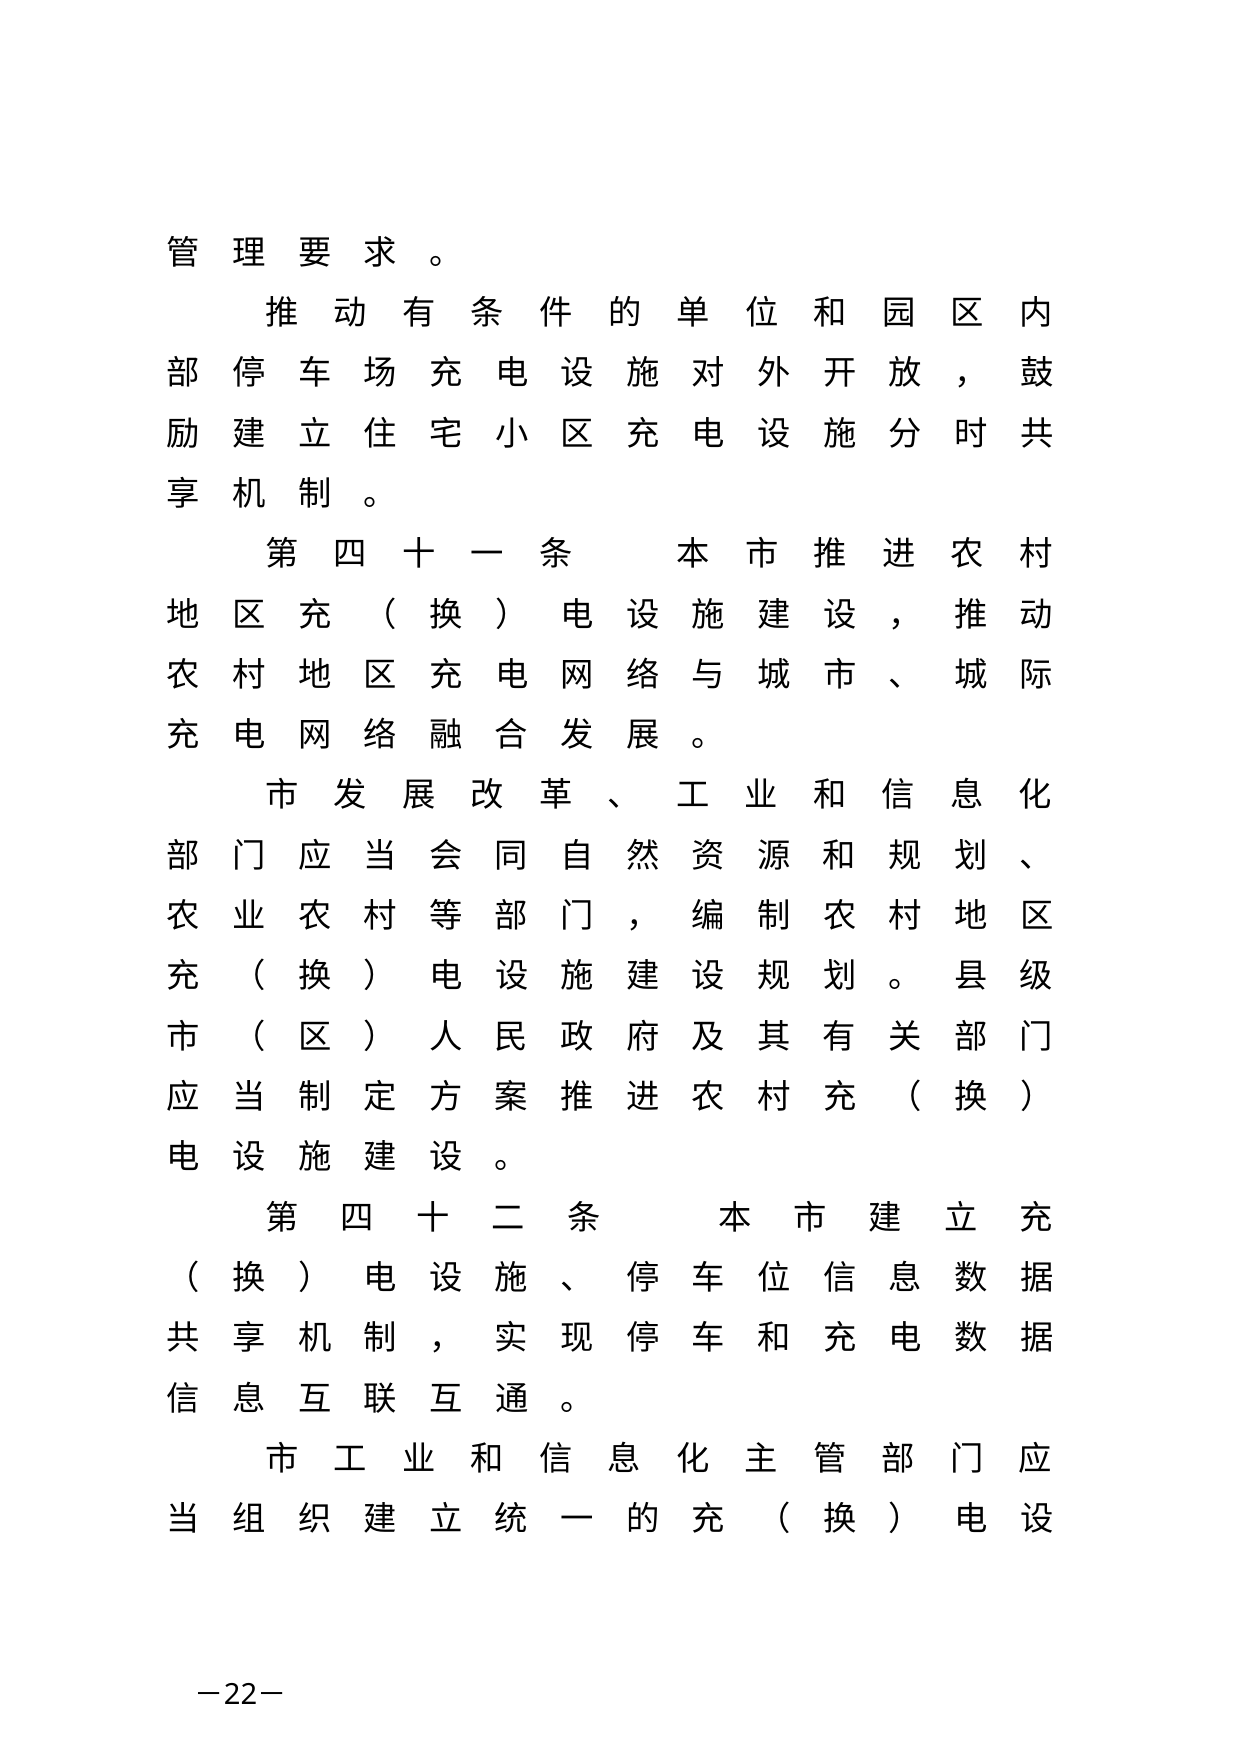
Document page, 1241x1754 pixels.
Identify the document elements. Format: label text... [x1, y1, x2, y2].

text 第四十一条 本市推进农村地区充（换）电设施建设，推动农村地区充电网络与城市、城际充电网络融合发展。 [167, 521, 1085, 762]
text 市发展改革、工业和信息化部门应当会同自然资源和规划、农业农村等部门，编制农村地区充（换）电设施建设规划。县级市（区）人民政府及其有关部门应当制定方案推进农村充（换）电设施建设。 [167, 762, 1085, 1184]
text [167, 1426, 1085, 1546]
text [167, 219, 1085, 280]
text 第四十二条 本市建立充（换）电设施、停车位信息数据共享机制，实现停车和充电数据信息互联互通。 [167, 1184, 1085, 1426]
text 推动有条件的单位和园区内部停车场充电设施对外开放，鼓励建立住宅小区充电设施分时共享机制。 [167, 280, 1085, 521]
